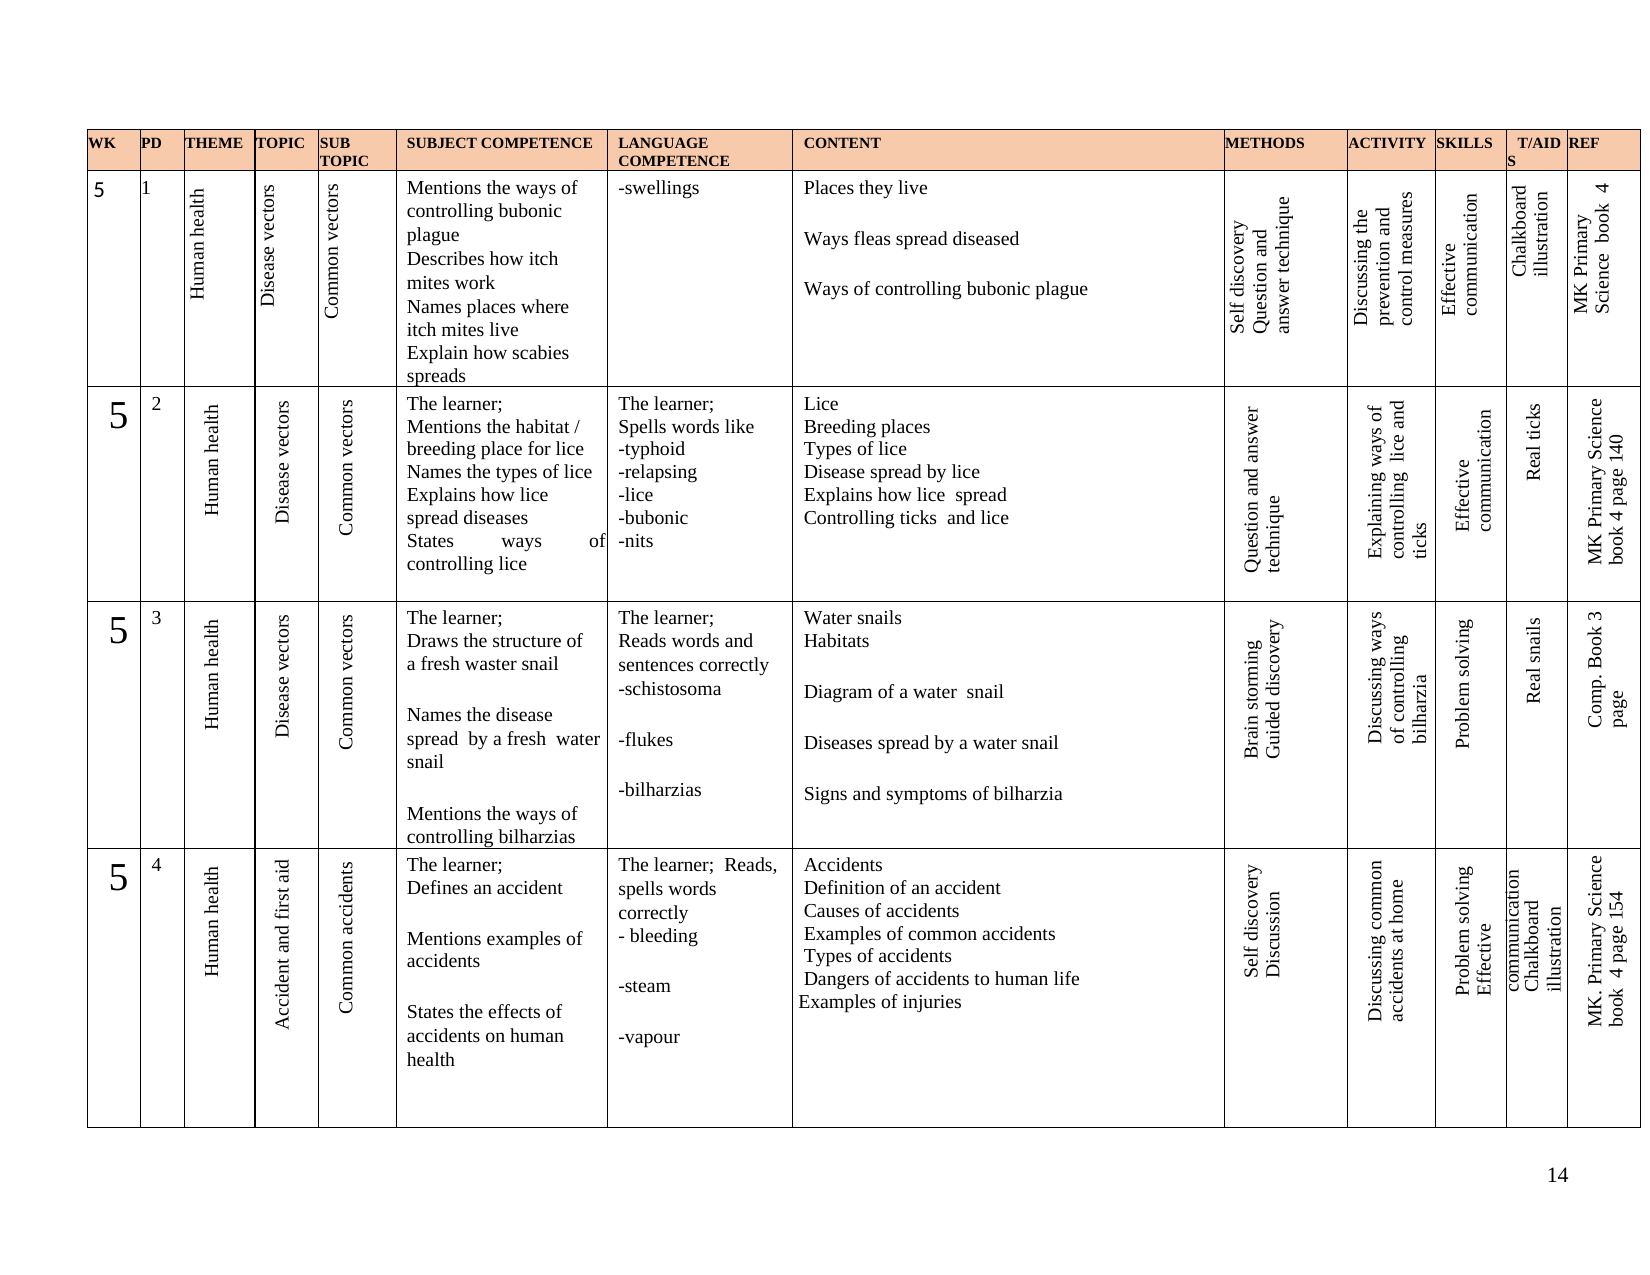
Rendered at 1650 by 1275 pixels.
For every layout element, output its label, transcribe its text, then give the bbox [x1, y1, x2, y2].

table_header SKILLS [1436, 130, 1506, 170]
table_header WK [88, 130, 140, 170]
table_header TOPIC [256, 130, 318, 170]
table_cell Places they live Ways fleas spread diseased Ways of controlling bubonic plague [793, 171, 1224, 386]
table_cell [1436, 387, 1506, 601]
table_cell [1348, 849, 1435, 1127]
table_cell [185, 602, 254, 848]
table_cell Lice Breeding places Types of lice Disease spread by lice Explains how lice spread Controlling ticks and lice [793, 387, 1224, 601]
table_cell The learner; Reads words and sentences correctly -schistosoma -flukes -bilharzias [608, 602, 792, 848]
table_cell The learner; Spells words like -typhoid -relapsing -lice -bubonic -nits [608, 387, 792, 601]
table_cell Accidents Definition of an accident Causes of accidents Examples of common accidents Types of accidents Dangers of accidents to human life Examples of injuries [793, 849, 1224, 1127]
table_cell [1568, 849, 1640, 1127]
table_header ACTIVITY [1348, 130, 1435, 170]
table_cell [185, 171, 254, 386]
table_header LANGUAGE COMPETENCE [608, 130, 792, 170]
table_cell The learner; Draws the structure of a fresh waster snail Names the disease spread by a fresh water snail Mentions the ways of controlling bilharzias [397, 602, 607, 848]
table_header THEME [185, 130, 254, 170]
table_cell [1436, 171, 1506, 386]
table_cell [1225, 602, 1347, 848]
table_cell [256, 387, 318, 601]
table_cell [1507, 387, 1567, 601]
table_cell [1507, 849, 1567, 1127]
table_header SUBJECT COMPETENCE [397, 130, 607, 170]
table_header REF [1568, 130, 1640, 170]
table_cell [1568, 171, 1640, 386]
table_cell 4 [141, 849, 184, 1127]
table_cell [1348, 387, 1435, 601]
table_cell [1507, 602, 1567, 848]
table_cell [319, 387, 396, 601]
table_cell The learner; Reads, spells words correctly - bleeding -steam -vapour [608, 849, 792, 1127]
table_cell -swellings [608, 171, 792, 386]
table_cell [256, 171, 318, 386]
table_cell [1225, 387, 1347, 601]
table_cell [1348, 171, 1435, 386]
table_cell [319, 602, 396, 848]
table_cell 5 [88, 849, 140, 1127]
table_header SUB TOPIC [319, 130, 396, 170]
table_cell [1225, 849, 1347, 1127]
table_cell 5 [88, 602, 140, 848]
table_cell 2 [141, 387, 184, 601]
table_cell [185, 387, 254, 601]
table_cell [1436, 849, 1506, 1127]
table_cell [319, 171, 396, 386]
table_cell 3 [141, 602, 184, 848]
table_cell 5 [88, 171, 140, 386]
table_cell 5 [88, 387, 140, 601]
table_cell 1 [141, 171, 184, 386]
table_header PD [141, 130, 184, 170]
table_header CONTENT [793, 130, 1224, 170]
table_cell Water snails Habitats Diagram of a water snail Diseases spread by a water snail Signs and symptoms of bilharzia [793, 602, 1224, 848]
table_cell [1225, 171, 1347, 386]
table_cell [1568, 602, 1640, 848]
table_cell [256, 849, 318, 1127]
table_cell Mentions the ways of controlling bubonic plague Describes how itch mites work Names places where itch mites live Explain how scabies spreads [397, 171, 607, 386]
table_cell [1507, 171, 1567, 386]
table_cell [185, 849, 254, 1127]
table_cell [319, 849, 396, 1127]
table_cell The learner; Defines an accident Mentions examples of accidents States the effects of accidents on human health [397, 849, 607, 1127]
table_cell [1348, 602, 1435, 848]
table_header METHODS [1225, 130, 1347, 170]
table_cell [1436, 602, 1506, 848]
table_header T/AID S [1507, 130, 1567, 170]
table_cell [1568, 387, 1640, 601]
table_cell [256, 602, 318, 848]
table_cell The learner; Mentions the habitat / breeding place for lice Names the types of lice Explains how lice spread diseases States ways of controlling lice [397, 387, 607, 601]
